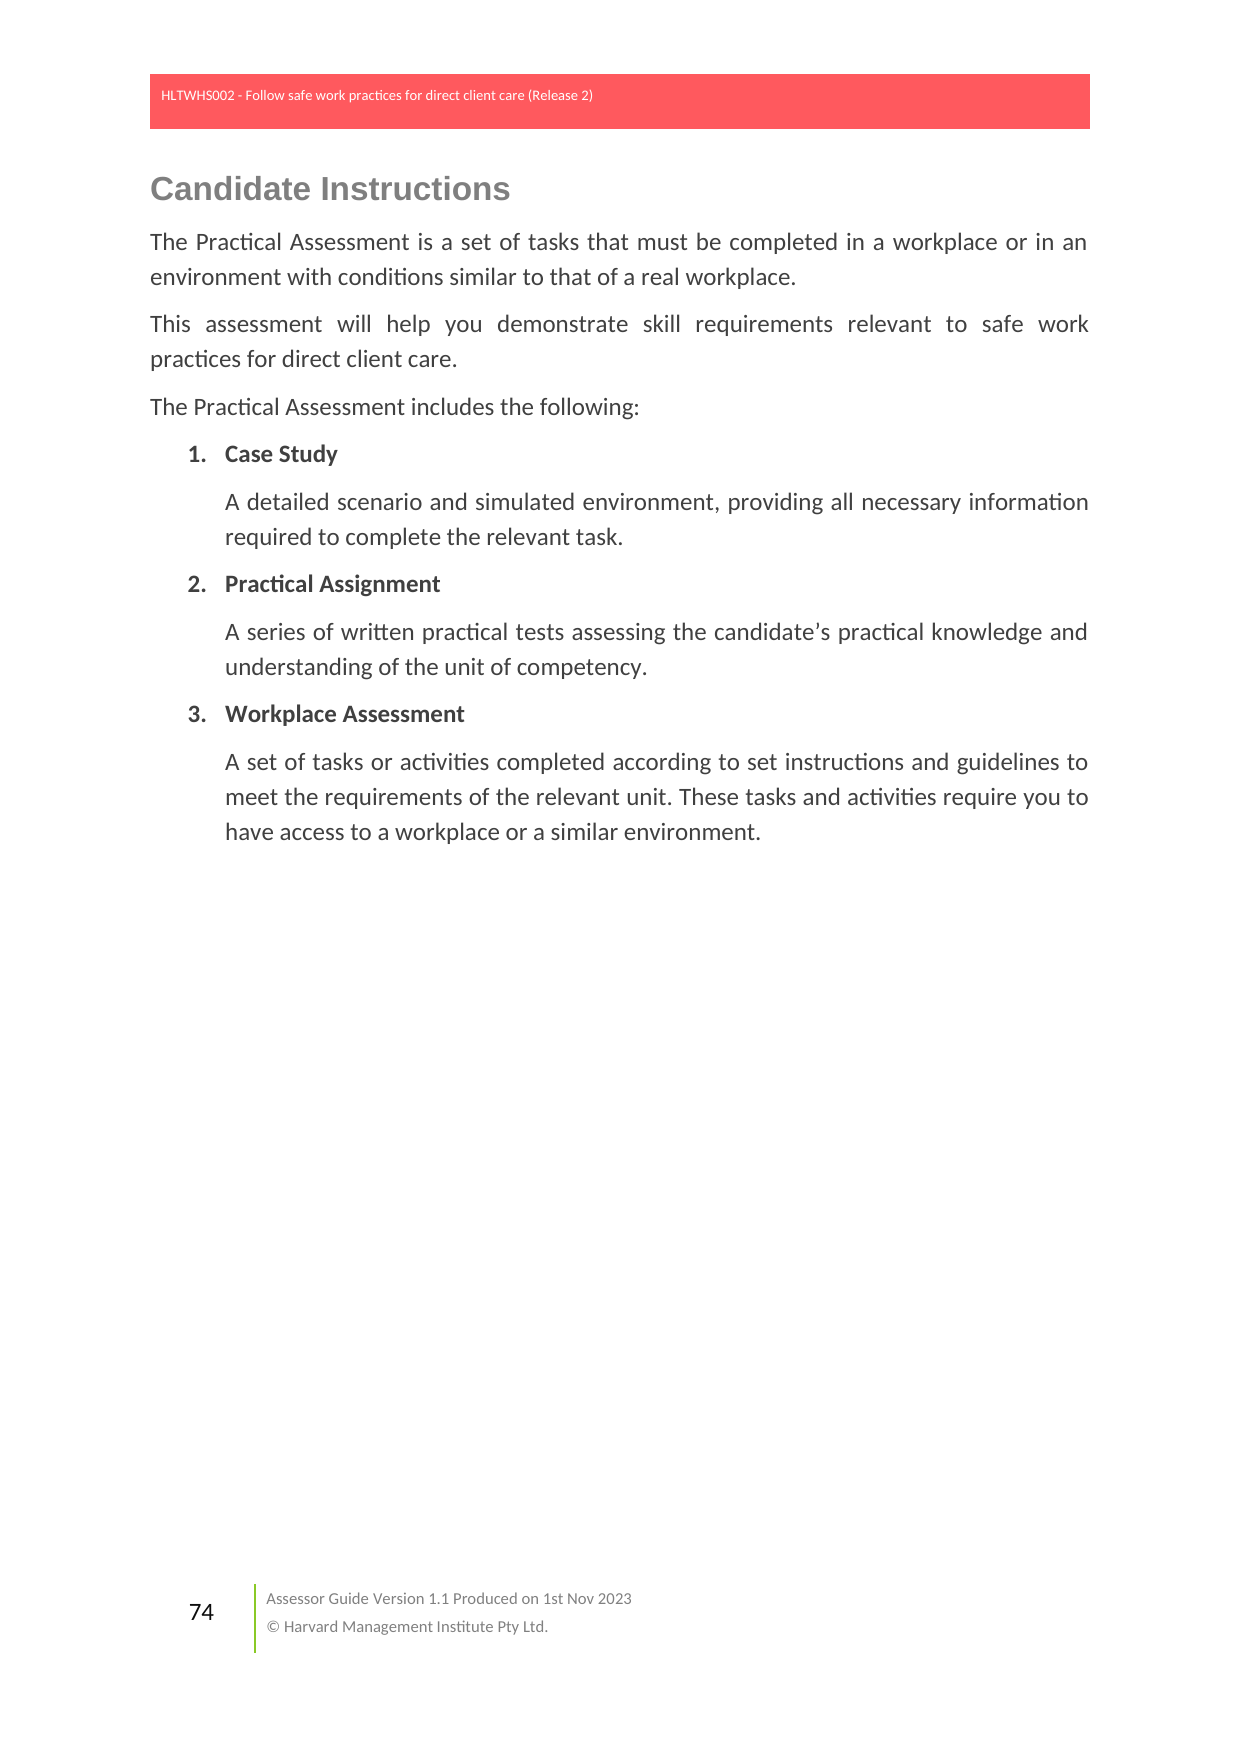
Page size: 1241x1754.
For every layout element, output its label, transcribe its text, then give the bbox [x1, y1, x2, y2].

text The Practical Assessment is a set of tasks that must be completed in a workplace or in an environment with conditions similar to that of a real workplace. [150, 226, 1090, 292]
list A set of tasks or activities completed according to set instructions and guidelines to meet the requirements of the relevant unit. These tasks and activities require you to have access to a workplace or a similar environment. [225, 746, 1090, 847]
list Workplace Assessment [187, 698, 1090, 729]
text This assessment will help you demonstrate skill requirements relevant to safe work practices for direct client care. [150, 308, 1090, 374]
list A detailed scenario and simulated environment, providing all necessary information required to complete the relevant task. [225, 486, 1090, 552]
list Case Study [187, 438, 1090, 469]
list A series of written practical tests assessing the candidate’s practical knowledge and understanding of the unit of competency. [225, 616, 1090, 682]
text The Practical Assessment includes the following: [150, 391, 1090, 422]
subtitle Candidate Instructions [150, 169, 1090, 208]
list Practical Assignment [187, 568, 1090, 599]
